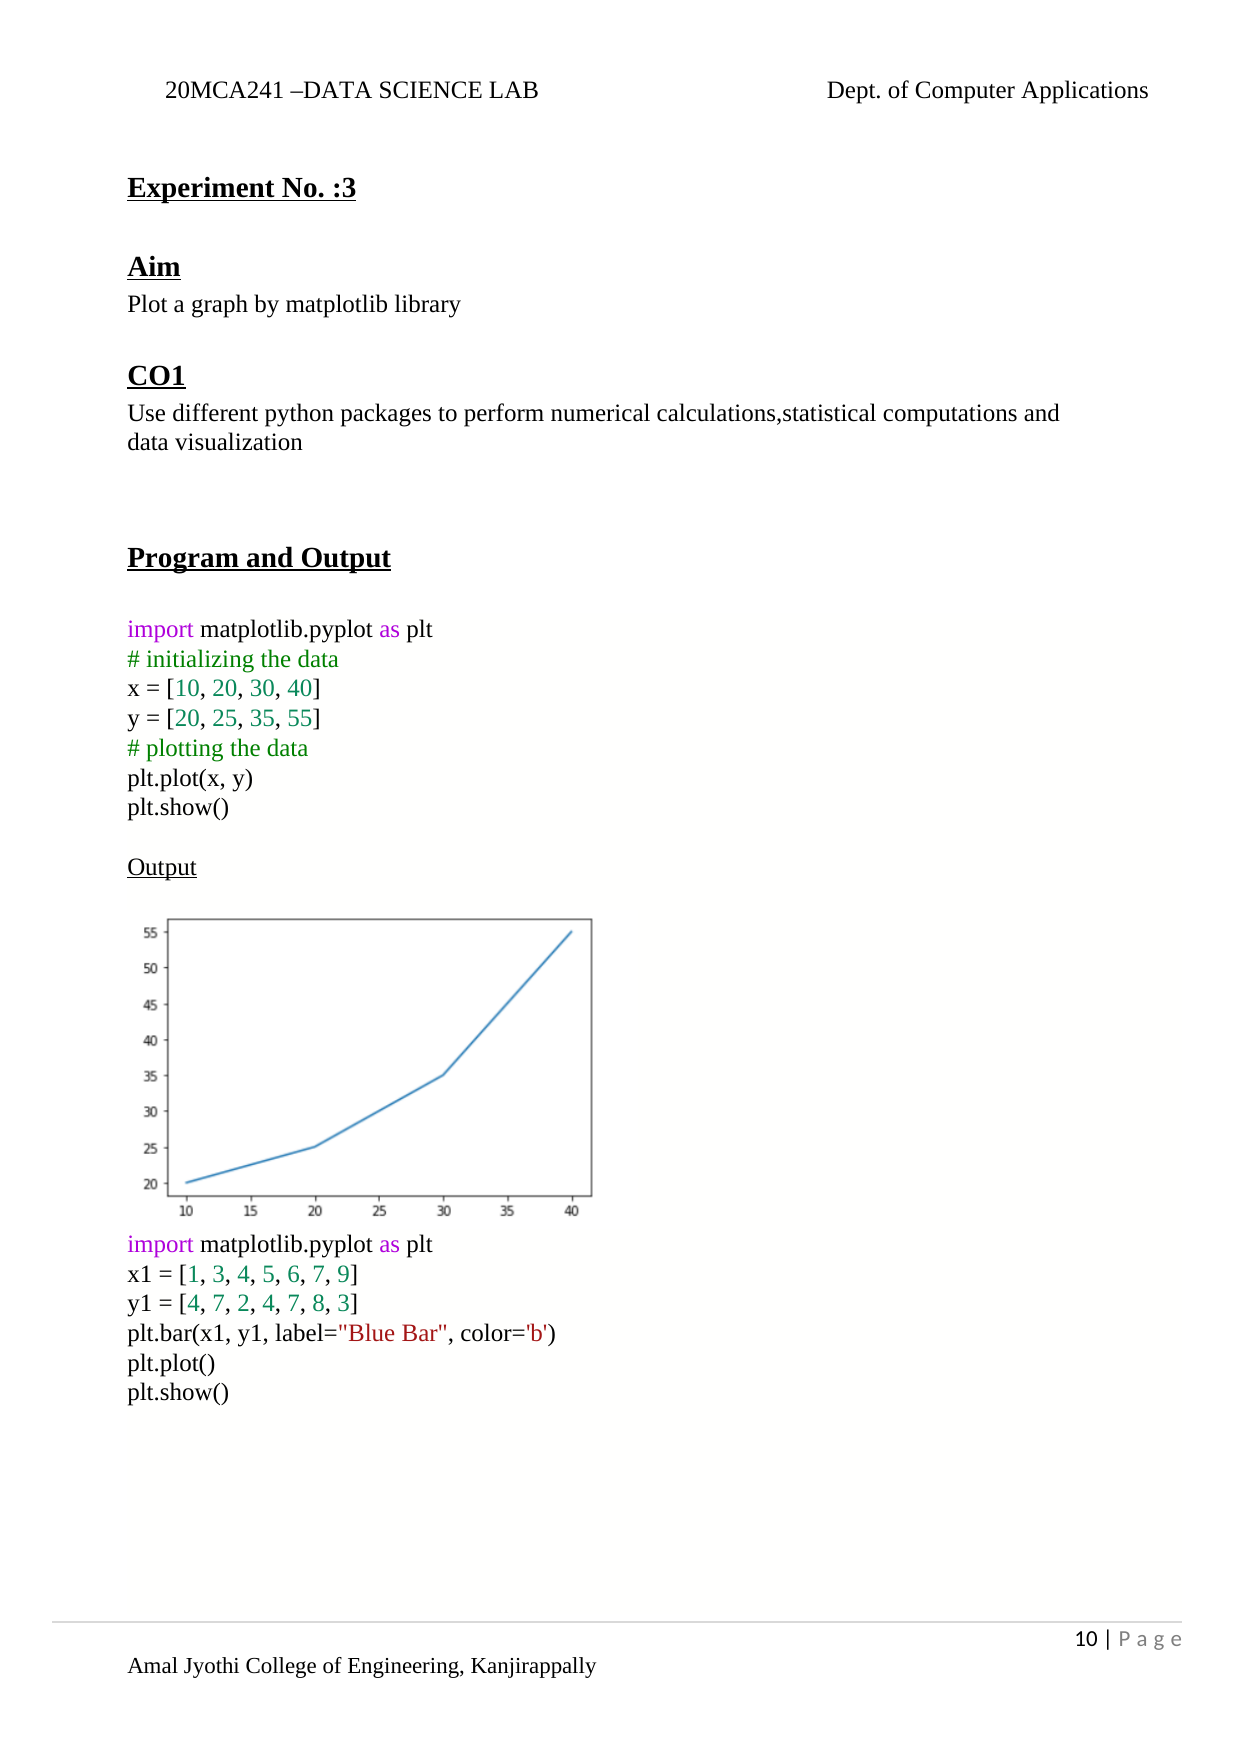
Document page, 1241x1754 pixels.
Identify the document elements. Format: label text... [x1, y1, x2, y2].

text plt.plot(x, y) [127, 762, 1182, 791]
text CO1 [127, 358, 833, 392]
text Output [127, 851, 1182, 880]
text x = [10, 20, 30, 40] [127, 673, 1182, 702]
text y = [20, 25, 35, 55] [127, 702, 1182, 732]
text # plotting the data [127, 732, 1182, 762]
text plt.show() [127, 1377, 1182, 1406]
text x1 = [1, 3, 4, 5, 6, 7, 9] [127, 1258, 1182, 1287]
text y1 = [4, 7, 2, 4, 7, 8, 3] [127, 1287, 1182, 1317]
text Experiment No. :3 [52, 171, 833, 204]
text plt.plot() [127, 1347, 1182, 1377]
text Program and Output [127, 540, 833, 574]
text plt.show() [127, 791, 1182, 821]
text Use different python packages to perform numerical calculations,statistical computations and data visualization [127, 398, 1073, 455]
picture [127, 910, 639, 1229]
text Plot a graph by matplotlib library [52, 289, 833, 318]
text Aim [52, 249, 833, 283]
text import matplotlib.pyplot as plt [127, 613, 1182, 643]
text plt.bar(x1, y1, label="Blue Bar", color='b') [127, 1317, 1182, 1347]
text import matplotlib.pyplot as plt [127, 1228, 1182, 1258]
text # initializing the data [127, 643, 1182, 673]
